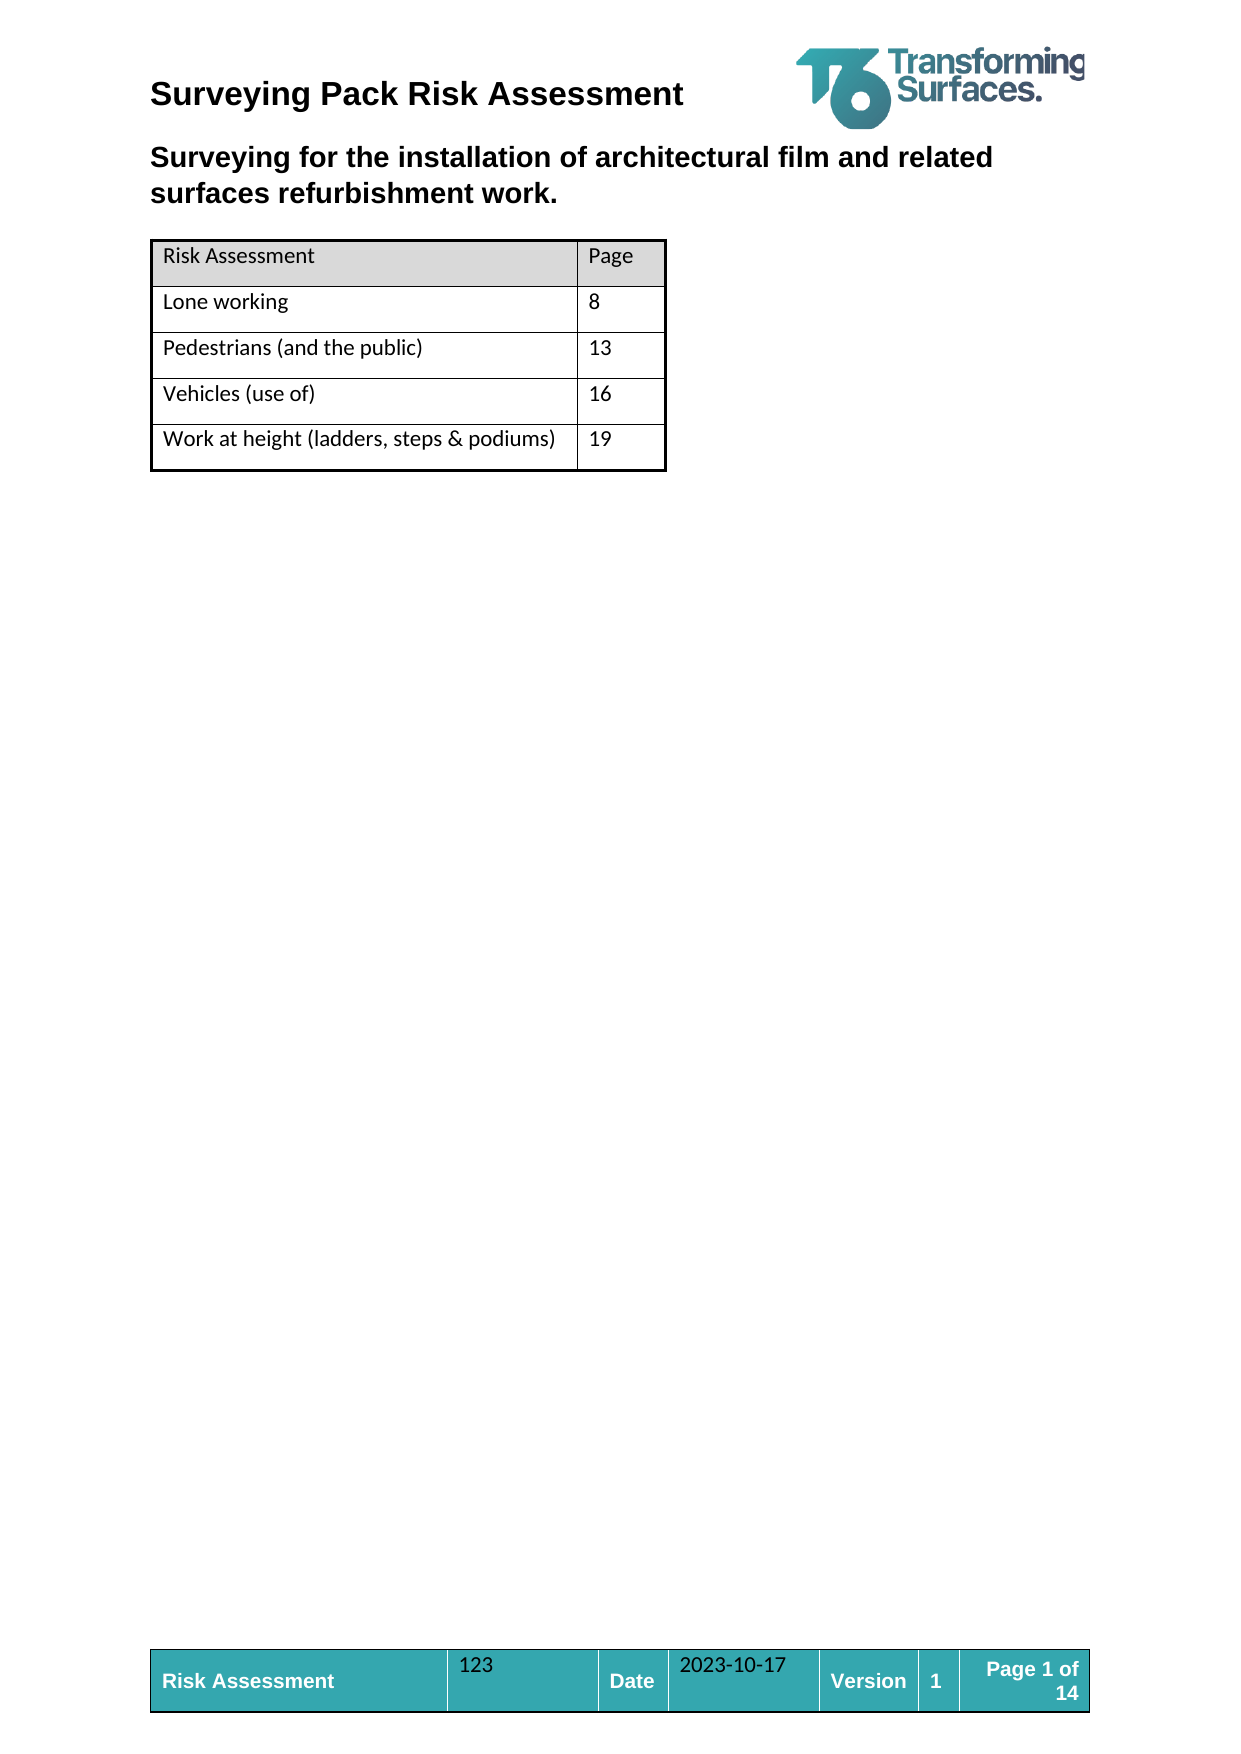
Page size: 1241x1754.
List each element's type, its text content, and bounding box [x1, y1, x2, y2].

table_cell 8 [578, 287, 664, 332]
table_header Page [578, 242, 664, 286]
table_cell Pedestrians (and the public) [153, 333, 577, 378]
table_cell Work at height (ladders, steps & podiums) [153, 425, 577, 469]
text Surveying for the installation of architectural film and related surfaces refurbishment work. [150, 140, 1090, 210]
table_cell 16 [578, 379, 664, 423]
table_cell Lone working [153, 287, 577, 332]
table_cell Vehicles (use of) [153, 379, 577, 423]
table_header Risk Assessment [153, 242, 577, 286]
table_cell 13 [578, 333, 664, 378]
table_cell 19 [578, 425, 664, 469]
picture [793, 44, 1089, 133]
